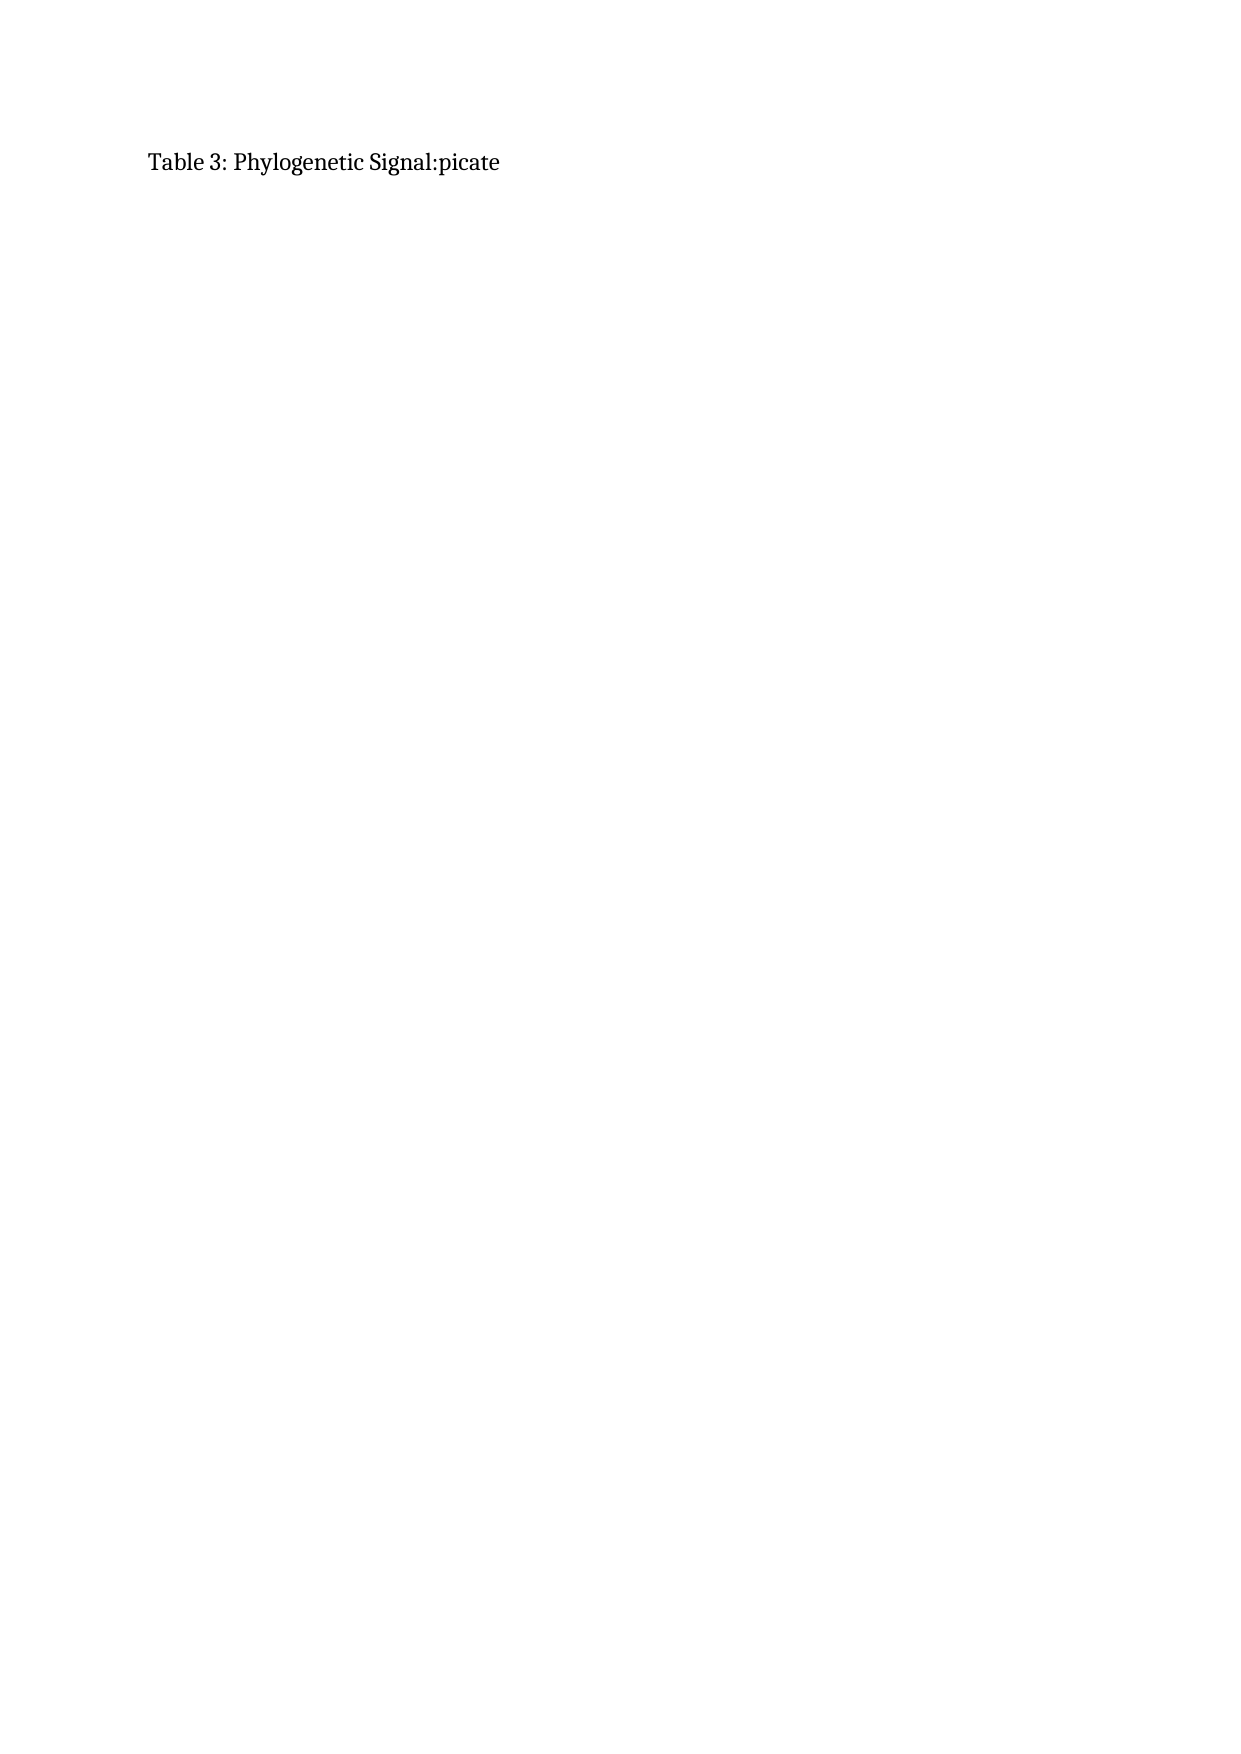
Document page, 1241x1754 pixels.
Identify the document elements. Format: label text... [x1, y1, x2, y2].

text Table 3: Phylogenetic Signal:picate [148, 148, 1093, 176]
